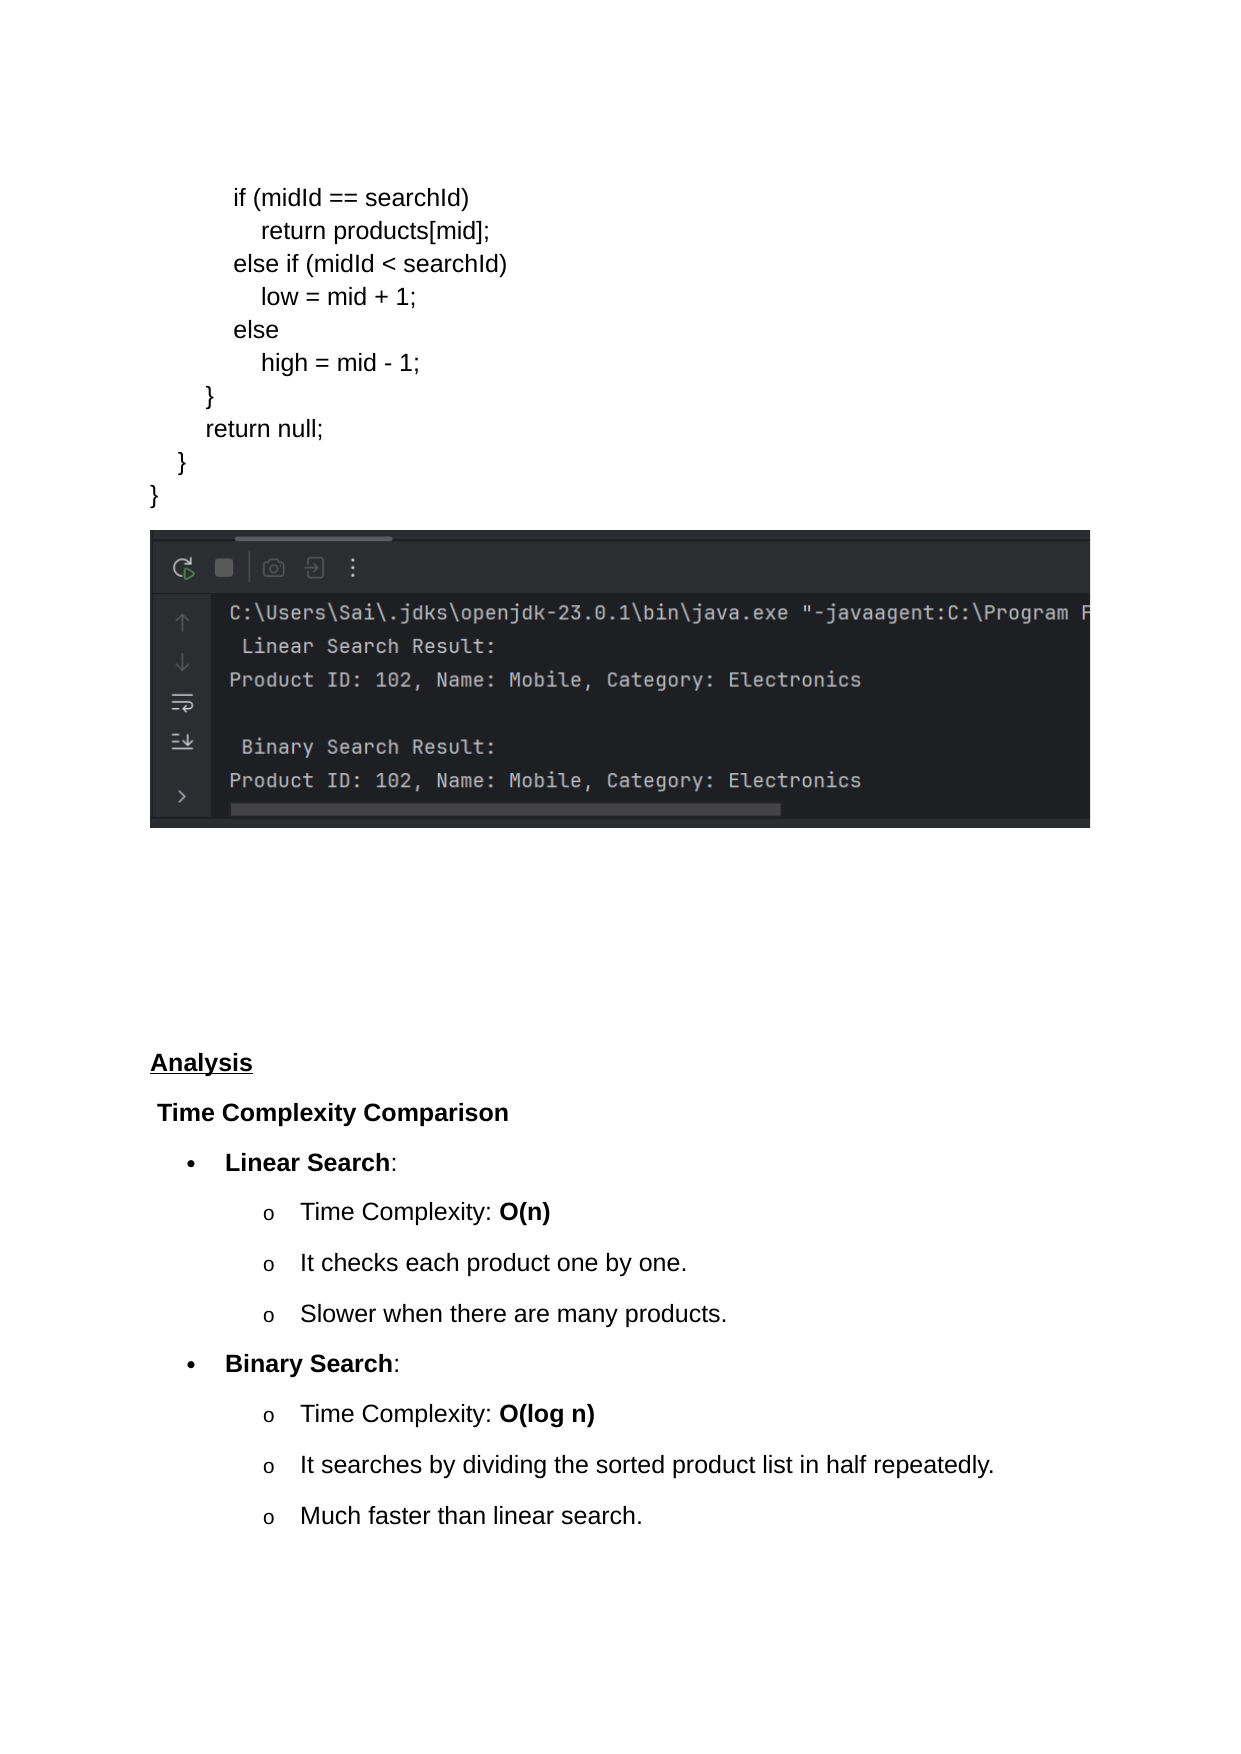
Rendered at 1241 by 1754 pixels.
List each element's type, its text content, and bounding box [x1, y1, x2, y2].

list It searches by dividing the sorted product list in half repeatedly. [262, 1450, 1090, 1479]
text Time Complexity Comparison [150, 1098, 1090, 1127]
list Slower when there are many products. [262, 1299, 1090, 1328]
list Time Complexity: O(n) [262, 1197, 1090, 1227]
list It checks each product one by one. [262, 1248, 1090, 1278]
list Much faster than linear search. [262, 1501, 1090, 1530]
list Time Complexity: O(log n) [262, 1399, 1090, 1429]
list Linear Search: [187, 1148, 1090, 1176]
picture [150, 530, 1091, 828]
list Binary Search: [187, 1349, 1090, 1378]
text Analysis [150, 1048, 1090, 1077]
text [150, 150, 1090, 509]
